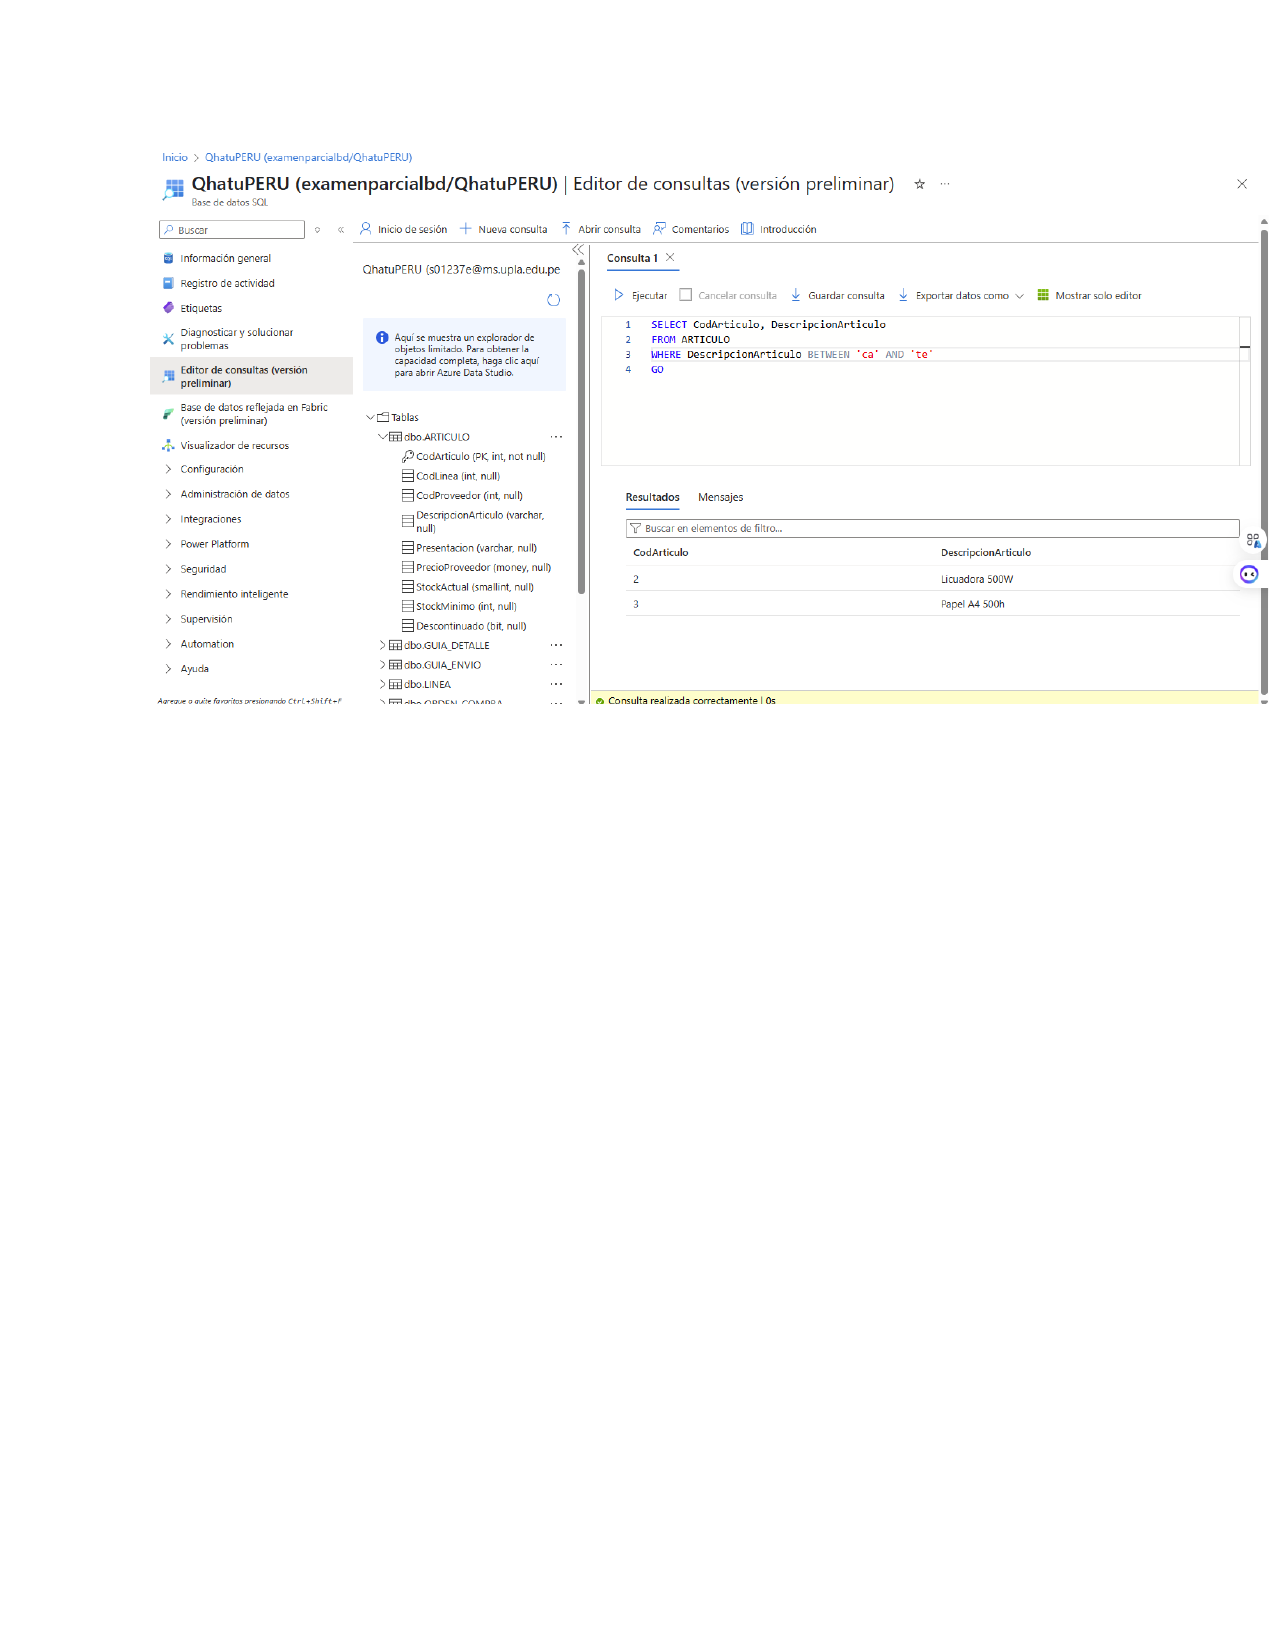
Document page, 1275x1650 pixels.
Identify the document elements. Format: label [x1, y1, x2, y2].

picture [150, 150, 1269, 704]
